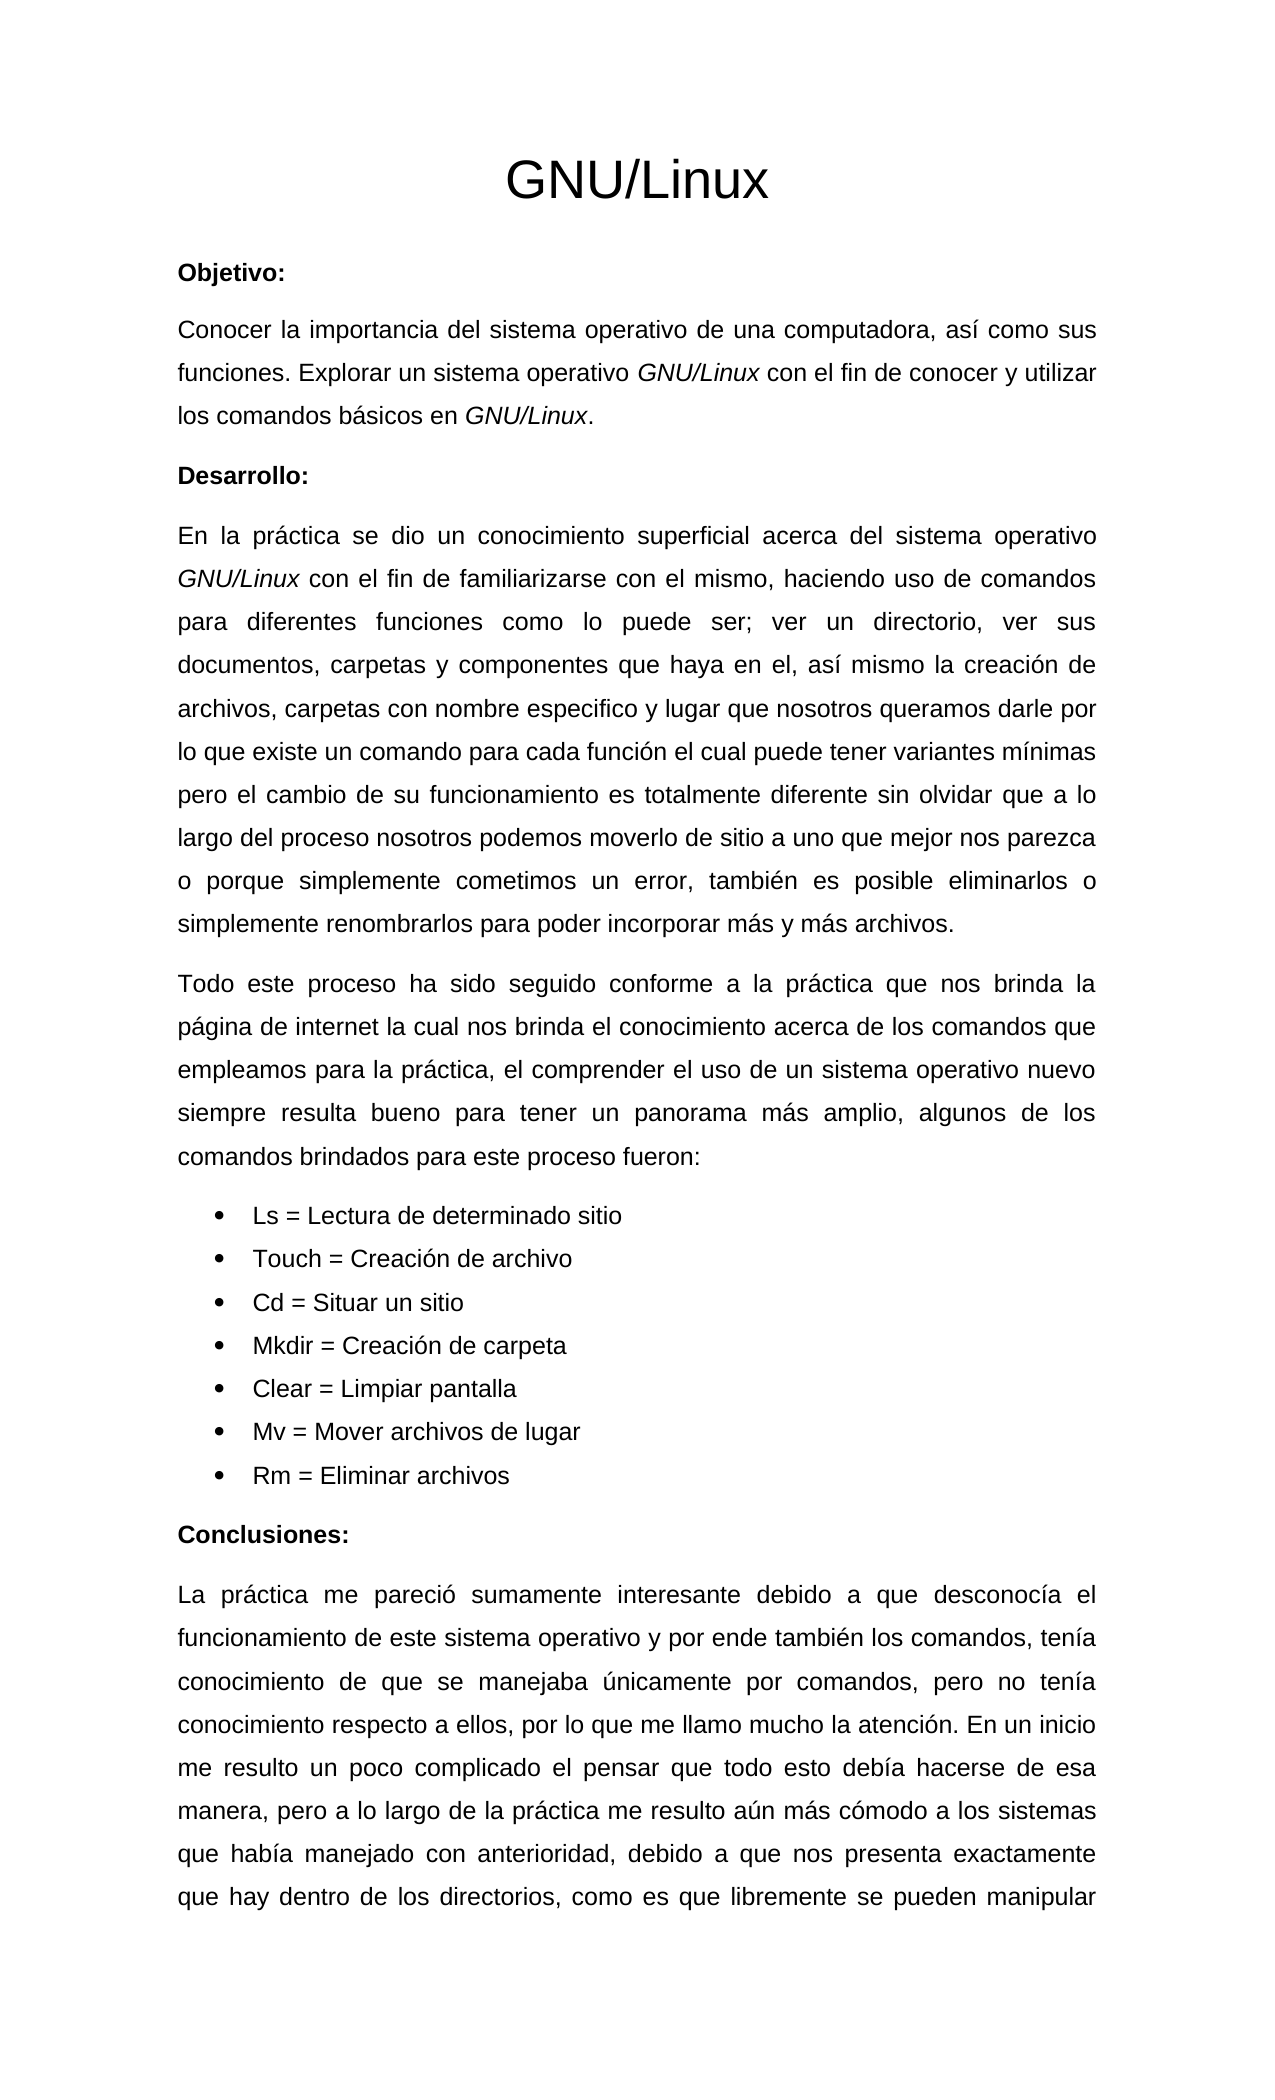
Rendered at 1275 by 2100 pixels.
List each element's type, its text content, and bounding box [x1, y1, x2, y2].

list Cd = Situar un sitio [215, 1288, 1098, 1317]
list Mv = Mover archivos de lugar [215, 1417, 1098, 1446]
text Conclusiones: [177, 1521, 1098, 1549]
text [177, 1580, 1098, 1911]
text Objetivo: [177, 258, 1098, 286]
list Clear = Limpiar pantalla [215, 1374, 1098, 1403]
text En la práctica se dio un conocimiento superficial acerca del sistema operativo GNU/Linux con el fin de familiarizarse con el mismo, haciendo uso de comandos para diferentes funciones como lo puede ser; ver un directorio, ver sus documentos, carpetas y componentes que haya en el, así mismo la creación de archivos, carpetas con nombre especifico y lugar que nosotros queramos darle por lo que existe un comando para cada función el cual puede tener variantes mínimas pero el cambio de su funcionamiento es totalmente diferente sin olvidar que a lo largo del proceso nosotros podemos moverlo de sitio a uno que mejor nos parezca o porque simplemente cometimos un error, también es posible eliminarlos o simplemente renombrarlos para poder incorporar más y más archivos. [177, 521, 1098, 938]
text Desarrollo: [177, 461, 1098, 490]
list Mkdir = Creación de carpeta [215, 1331, 1098, 1360]
text Conocer la importancia del sistema operativo de una computadora, así como sus funciones. Explorar un sistema operativo GNU/Linux con el fin de conocer y utilizar los comandos básicos en GNU/Linux. [177, 315, 1098, 430]
list Touch = Creación de archivo [215, 1244, 1098, 1273]
text Todo este proceso ha sido seguido conforme a la práctica que nos brinda la página de internet la cual nos brinda el conocimiento acerca de los comandos que empleamos para la práctica, el comprender el uso de un sistema operativo nuevo siempre resulta bueno para tener un panorama más amplio, algunos de los comandos brindados para este proceso fueron: [177, 969, 1098, 1170]
list Ls = Lectura de determinado sitio [215, 1201, 1098, 1230]
list Rm = Eliminar archivos [215, 1461, 1098, 1489]
text GNU/Linux [177, 148, 1098, 210]
